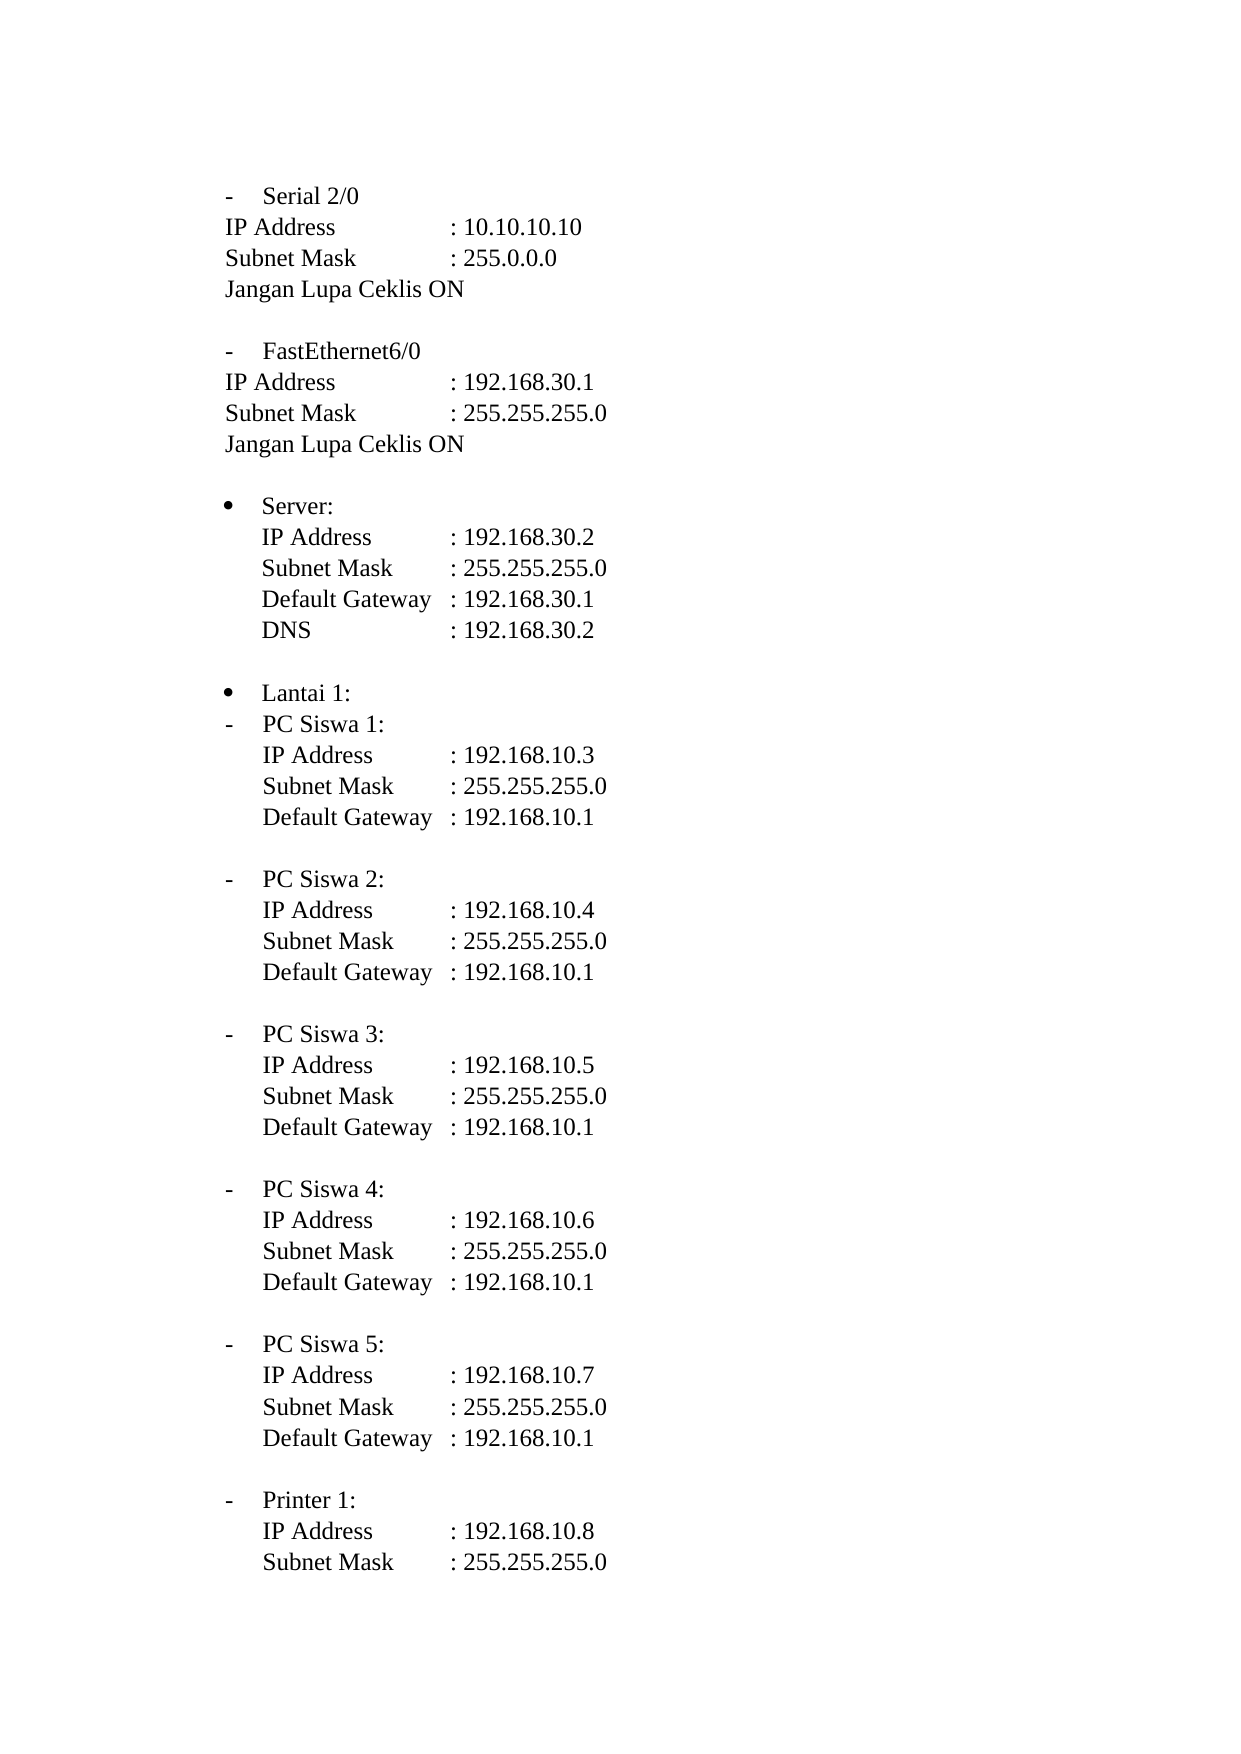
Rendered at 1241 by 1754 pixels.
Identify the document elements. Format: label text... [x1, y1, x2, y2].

list DNS : 192.168.30.2 [261, 616, 1090, 644]
list Subnet Mask : 255.255.255.0 [262, 1236, 1090, 1265]
list Subnet Mask : 255.255.255.0 [261, 553, 1090, 582]
list PC Siswa 4: [225, 1174, 1090, 1203]
list IP Address : 192.168.10.3 [262, 740, 1090, 768]
list Subnet Mask : 255.255.255.0 [262, 771, 1090, 799]
list Subnet Mask : 255.255.255.0 [262, 1081, 1090, 1110]
list IP Address : 192.168.10.4 [262, 895, 1090, 924]
list Default Gateway : 192.168.30.1 [261, 584, 1090, 613]
list IP Address : 10.10.10.10 [225, 212, 1090, 241]
list FastEthernet6/0 [225, 336, 1090, 365]
list Default Gateway : 192.168.10.1 [262, 957, 1090, 986]
list IP Address : 192.168.10.7 [262, 1361, 1090, 1389]
list Subnet Mask : 255.255.255.0 [262, 1547, 1090, 1576]
list Jangan Lupa Ceklis ON [225, 274, 1090, 303]
list PC Siswa 5: [225, 1329, 1090, 1358]
list Default Gateway : 192.168.10.1 [262, 802, 1090, 831]
list Jangan Lupa Ceklis ON [225, 429, 1090, 458]
list Default Gateway : 192.168.10.1 [262, 1423, 1090, 1451]
list Server: [224, 491, 1090, 520]
list PC Siswa 1: [225, 709, 1090, 737]
list Subnet Mask : 255.255.255.0 [262, 1392, 1090, 1420]
list IP Address : 192.168.10.5 [262, 1050, 1090, 1079]
list Serial 2/0 [225, 181, 1090, 210]
list Default Gateway : 192.168.10.1 [262, 1112, 1090, 1141]
list IP Address : 192.168.10.8 [262, 1516, 1090, 1544]
list Default Gateway : 192.168.10.1 [262, 1267, 1090, 1296]
list Lantai 1: [224, 678, 1090, 706]
list IP Address : 192.168.10.6 [262, 1205, 1090, 1234]
list Subnet Mask : 255.0.0.0 [225, 243, 1090, 272]
list Subnet Mask : 255.255.255.0 [225, 398, 1090, 427]
list IP Address : 192.168.30.1 [225, 367, 1090, 396]
list PC Siswa 2: [225, 864, 1090, 893]
list IP Address : 192.168.30.2 [261, 522, 1090, 551]
list Subnet Mask : 255.255.255.0 [262, 926, 1090, 955]
list Printer 1: [225, 1485, 1090, 1513]
list PC Siswa 3: [225, 1019, 1090, 1048]
